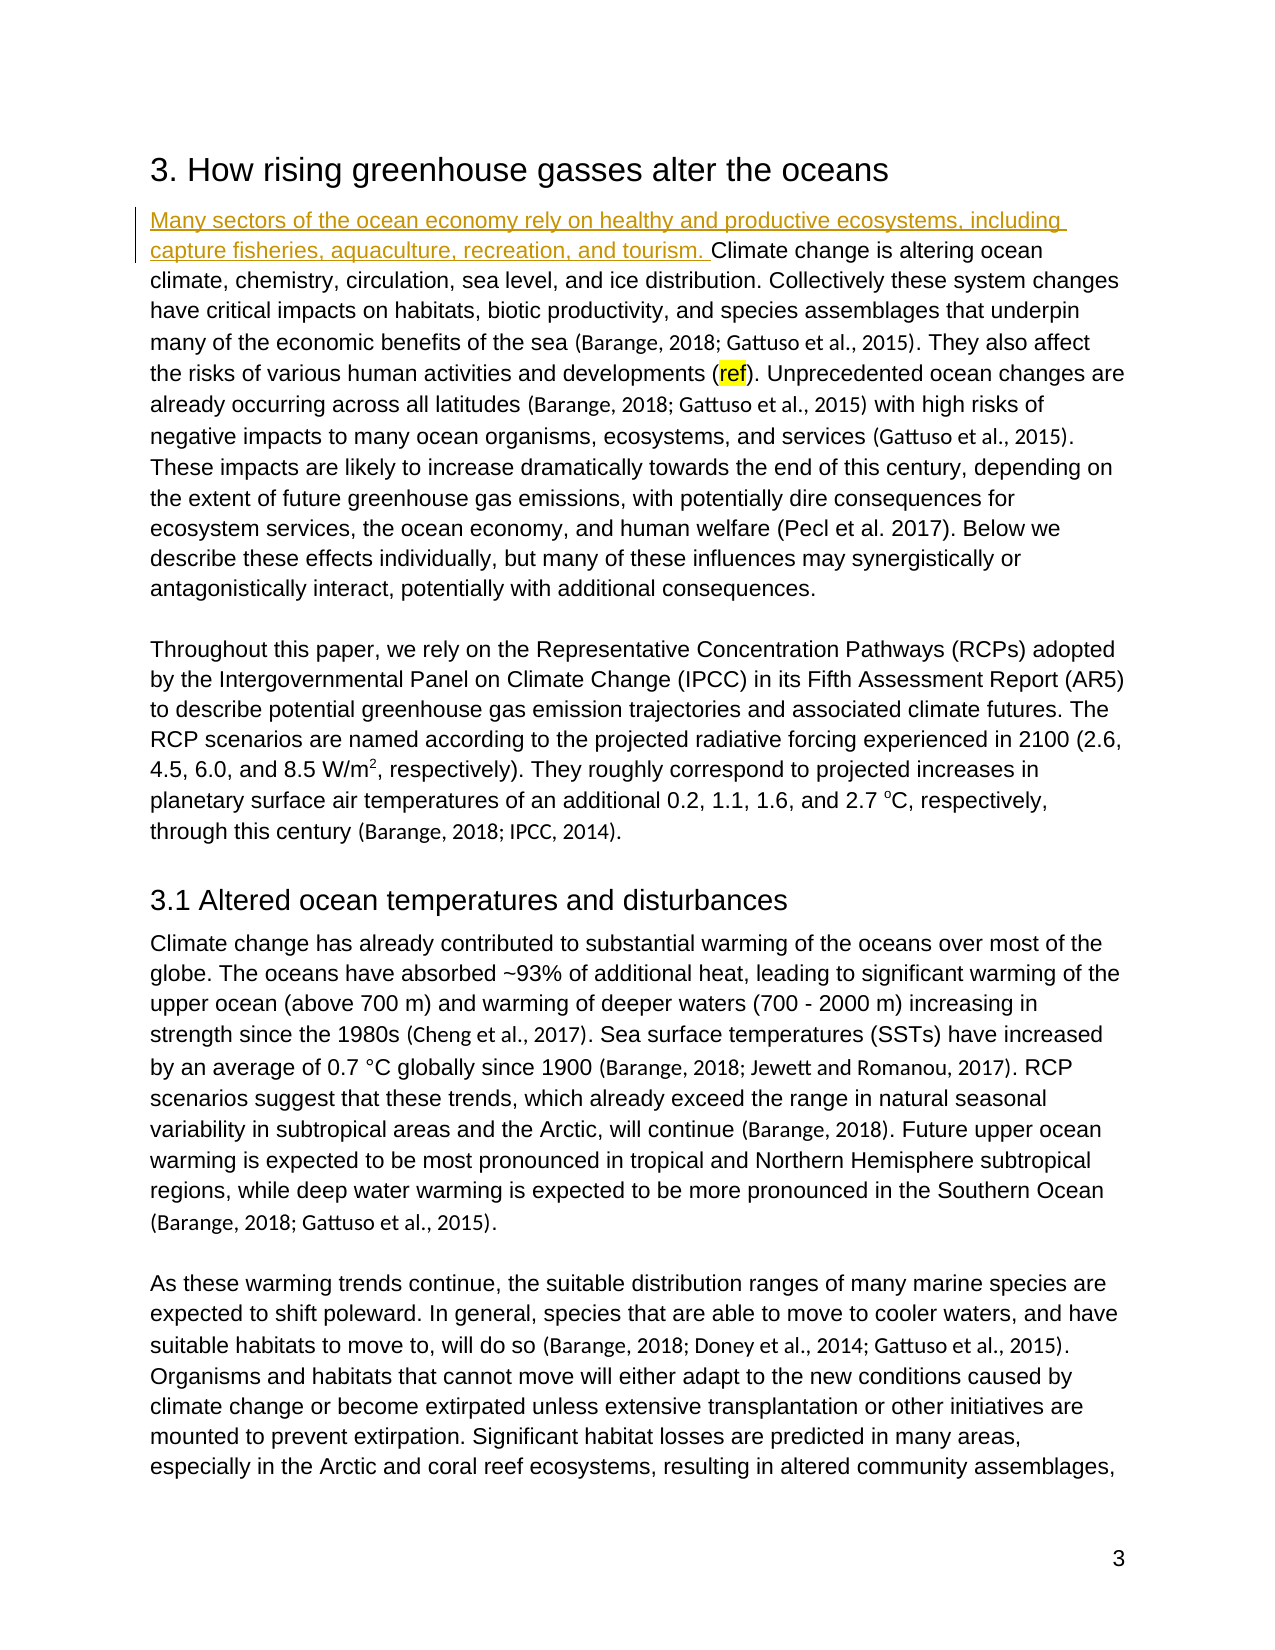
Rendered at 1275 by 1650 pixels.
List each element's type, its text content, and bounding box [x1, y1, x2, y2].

text Climate change is altering ocean climate, chemistry, circulation, sea level, and ice distribution. Collectively these system changes have critical impacts on habitats, biotic productivity, and species assemblages that underpin many of the economic benefits of the sea (Barange, 2018; Gattuso et al., 2015). They also affect the risks of various human activities and developments (ref). Unprecedented ocean changes are already occurring across all latitudes (Barange, 2018; Gattuso et al., 2015) with high risks of negative impacts to many ocean organisms, ecosystems, and services (Gattuso et al., 2015). These impacts are likely to increase dramatically towards the end of this century, depending on the extent of future greenhouse gas emissions, with potentially dire consequences for ecosystem services, the ocean economy, and human welfare (Pecl et al. 2017). Below we describe these effects individually, but many of these influences may synergistically or antagonistically interact, potentially with additional consequences. [150, 207, 1125, 601]
text Climate change has already contributed to substantial warming of the oceans over most of the globe. The oceans have absorbed ~93% of additional heat, leading to significant warming of the upper ocean (above 700 m) and warming of deeper waters (700 - 2000 m) increasing in strength since the 1980s (Cheng et al., 2017). Sea surface temperatures (SSTs) have increased by an average of 0.7 °C globally since 1900 (Barange, 2018; Jewett and Romanou, 2017). RCP scenarios suggest that these trends, which already exceed the range in natural seasonal variability in subtropical areas and the Arctic, will continue (Barange, 2018). Future upper ocean warming is expected to be most pronounced in tropical and Northern Hemisphere subtropical regions, while deep water warming is expected to be more pronounced in the Southern Ocean (Barange, 2018; Gattuso et al., 2015). [150, 929, 1125, 1236]
subtitle 3. How rising greenhouse gasses alter the oceans [150, 150, 1125, 188]
text Throughout this paper, we rely on the Representative Concentration Pathways (RCPs) adopted by the Intergovernmental Panel on Climate Change (IPCC) in its Fifth Assessment Report (AR5) to describe potential greenhouse gas emission trajectories and associated climate futures. The RCP scenarios are named according to the projected radiative forcing experienced in 2100 (2.6, 4.5, 6.0, and 8.5 W/m2, respectively). They roughly correspond to projected increases in planetary surface air temperatures of an additional 0.2, 1.1, 1.6, and 2.7 oC, respectively, through this century (Barange, 2018; IPCC, 2014). [150, 636, 1125, 845]
subtitle 3.1 Altered ocean temperatures and disturbances [150, 883, 1125, 916]
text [150, 1270, 1125, 1479]
